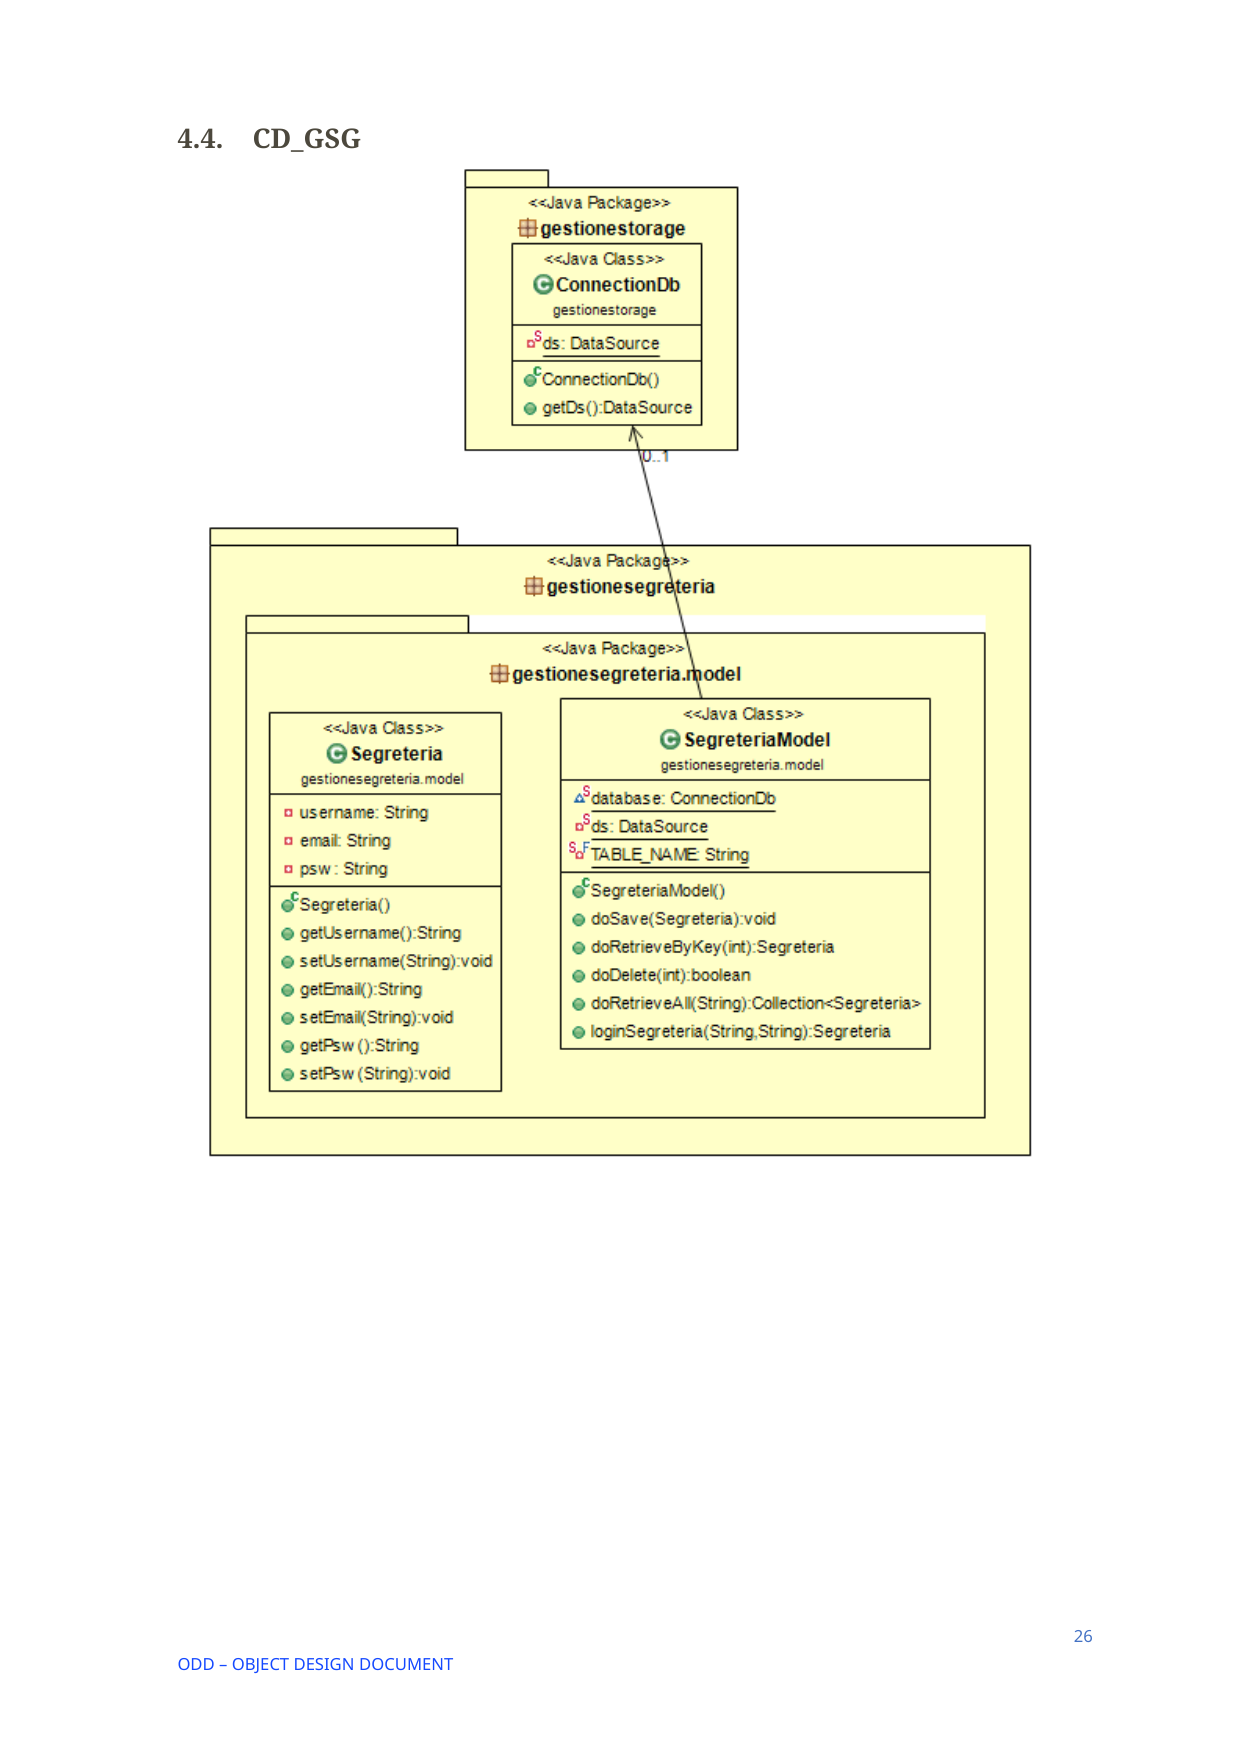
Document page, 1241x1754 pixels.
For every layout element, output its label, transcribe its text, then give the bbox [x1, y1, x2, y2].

subtitle CD_GSG [177, 119, 1092, 156]
picture [205, 165, 1035, 1161]
